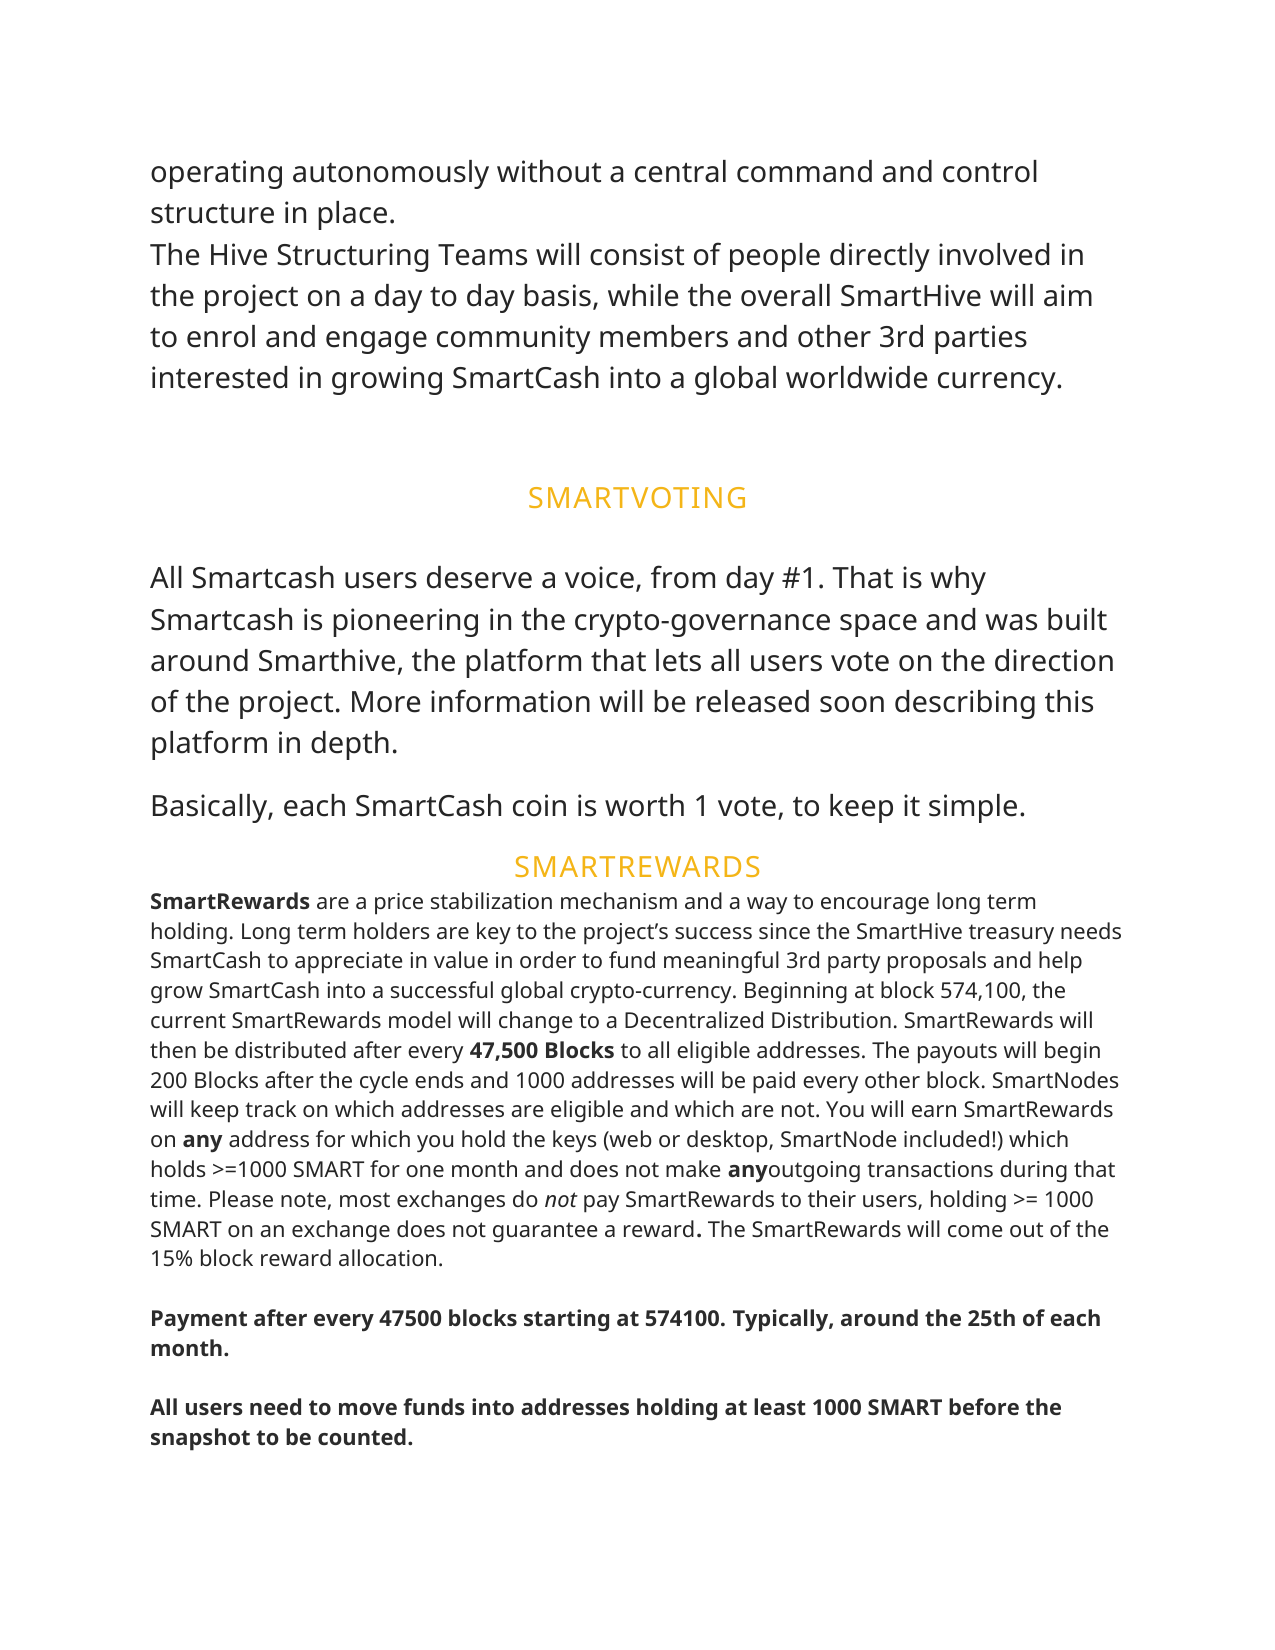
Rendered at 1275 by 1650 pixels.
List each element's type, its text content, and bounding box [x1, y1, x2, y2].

text The Hive Structuring Teams will consist of people directly involved in the project on a day to day basis, while the overall SmartHive will aim to enrol and engage community members and other 3rd parties interested in growing SmartCash into a global worldwide currency. [150, 232, 1125, 397]
text SMARTREWARDS [150, 846, 1125, 886]
text All Smartcash users deserve a voice, from day #1. That is why Smartcash is pioneering in the crypto-governance space and was built around Smarthive, the platform that lets all users vote on the direction of the project. More information will be released soon describing this platform in depth. [150, 517, 1125, 762]
text Basically, each SmartCash coin is worth 1 vote, to keep it simple. [150, 784, 1125, 825]
text SMARTVOTING [150, 477, 1125, 517]
text Payment after every 47500 blocks starting at 574100. Typically, around the 25th of each month. [150, 1303, 1125, 1363]
text All users need to move funds into addresses holding at least 1000 SMART before the snapshot to be counted. [150, 1392, 1125, 1452]
